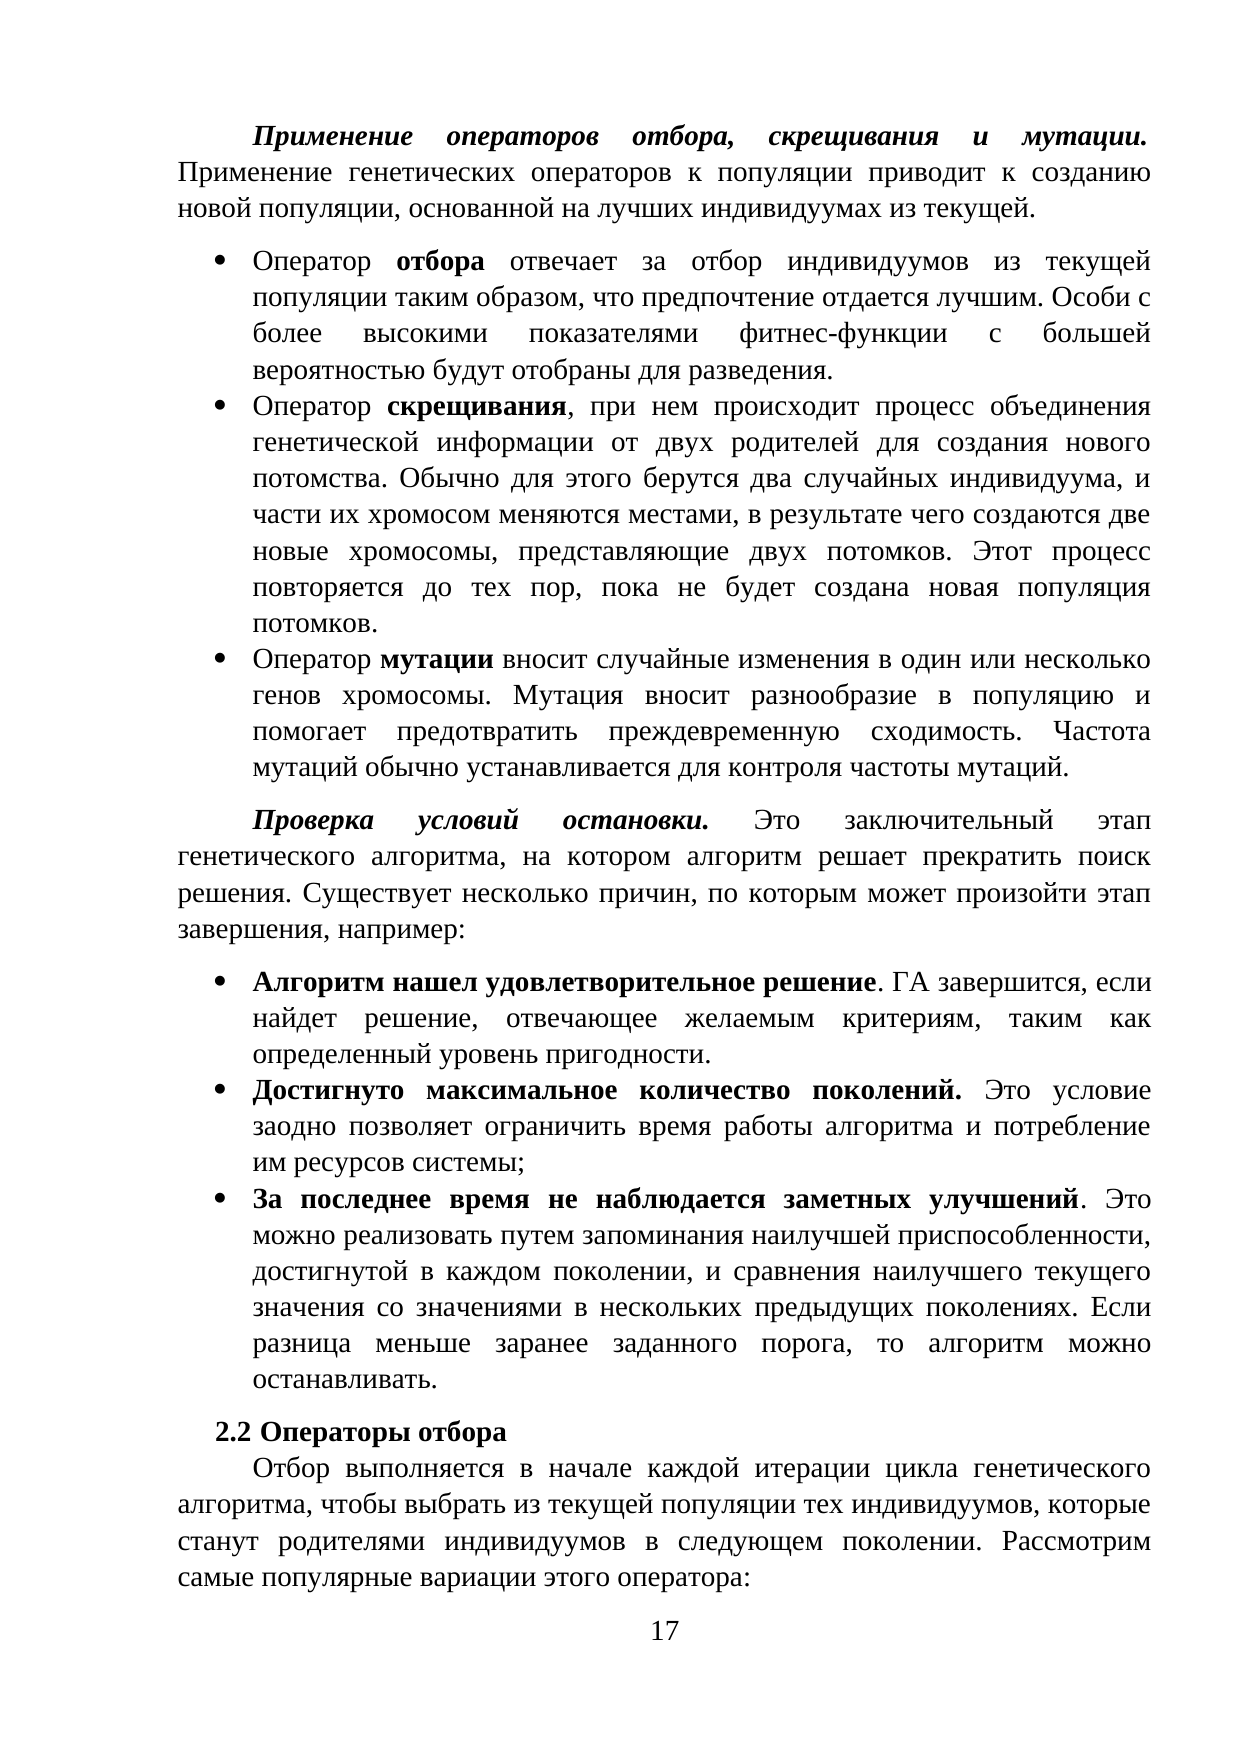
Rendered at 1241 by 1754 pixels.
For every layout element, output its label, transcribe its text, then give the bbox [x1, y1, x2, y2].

list Оператор мутации вносит случайные изменения в один или несколько генов хромосомы. Мутация вносит разнообразие в популяцию и помогает предотвратить преждевременную сходимость. Частота мутаций обычно устанавливается для контроля частоты мутаций. [215, 641, 1152, 783]
list Алгоритм нашел удовлетворительное решение. ГА завершится, если найдет решение, отвечающее желаемым критериям, таким как определенный уровень пригодности. [215, 964, 1152, 1069]
text Проверка условий остановки. Это заключительный этап генетического алгоритма, на котором алгоритм решает прекратить поиск решения. Существует несколько причин, по которым может произойти этап завершения, например: [177, 802, 1152, 944]
list За последнее время не наблюдается заметных улучшений. Это можно реализовать путем запоминания наилучшей приспособленности, достигнутой в каждом поколении, и сравнения наилучшего текущего значения со значениями в нескольких предыдущих поколениях. Если разница меньше заранее заданного порога, то алгоритм можно останавливать. [215, 1181, 1152, 1395]
text Применение операторов отбора, скрещивания и мутации. Применение генетических операторов к популяции приводит к созданию новой популяции, основанной на лучших индивидуумах из текущей. [177, 118, 1152, 224]
text Операторы отбора [215, 1414, 1152, 1448]
list Оператор скрещивания, при нем происходит процесс объединения генетической информации от двух родителей для создания нового потомства. Обычно для этого берутся два случайных индивидуума, и части их хромосом меняются местами, в результате чего создаются две новые хромосомы, представляющие двух потомков. Этот процесс повторяется до тех пор, пока не будет создана новая популяция потомков. [215, 388, 1152, 638]
list Оператор отбора отвечает за отбор индивидуумов из текущей популяции таким образом, что предпочтение отдается лучшим. Особи с более высокими показателями фитнес-функции с большей вероятностью будут отобраны для разведения. [215, 243, 1152, 385]
text Отбор выполняется в начале каждой итерации цикла генетического алгоритма, чтобы выбрать из текущей популяции тех индивидуумов, которые станут родителями индивидуумов в следующем поколении. Рассмотрим самые популярные вариации этого оператора: [177, 1451, 1152, 1592]
list Достигнуто максимальное количество поколений. Это условие заодно позволяет ограничить время работы алгоритма и потребление им ресурсов системы; [215, 1072, 1152, 1178]
